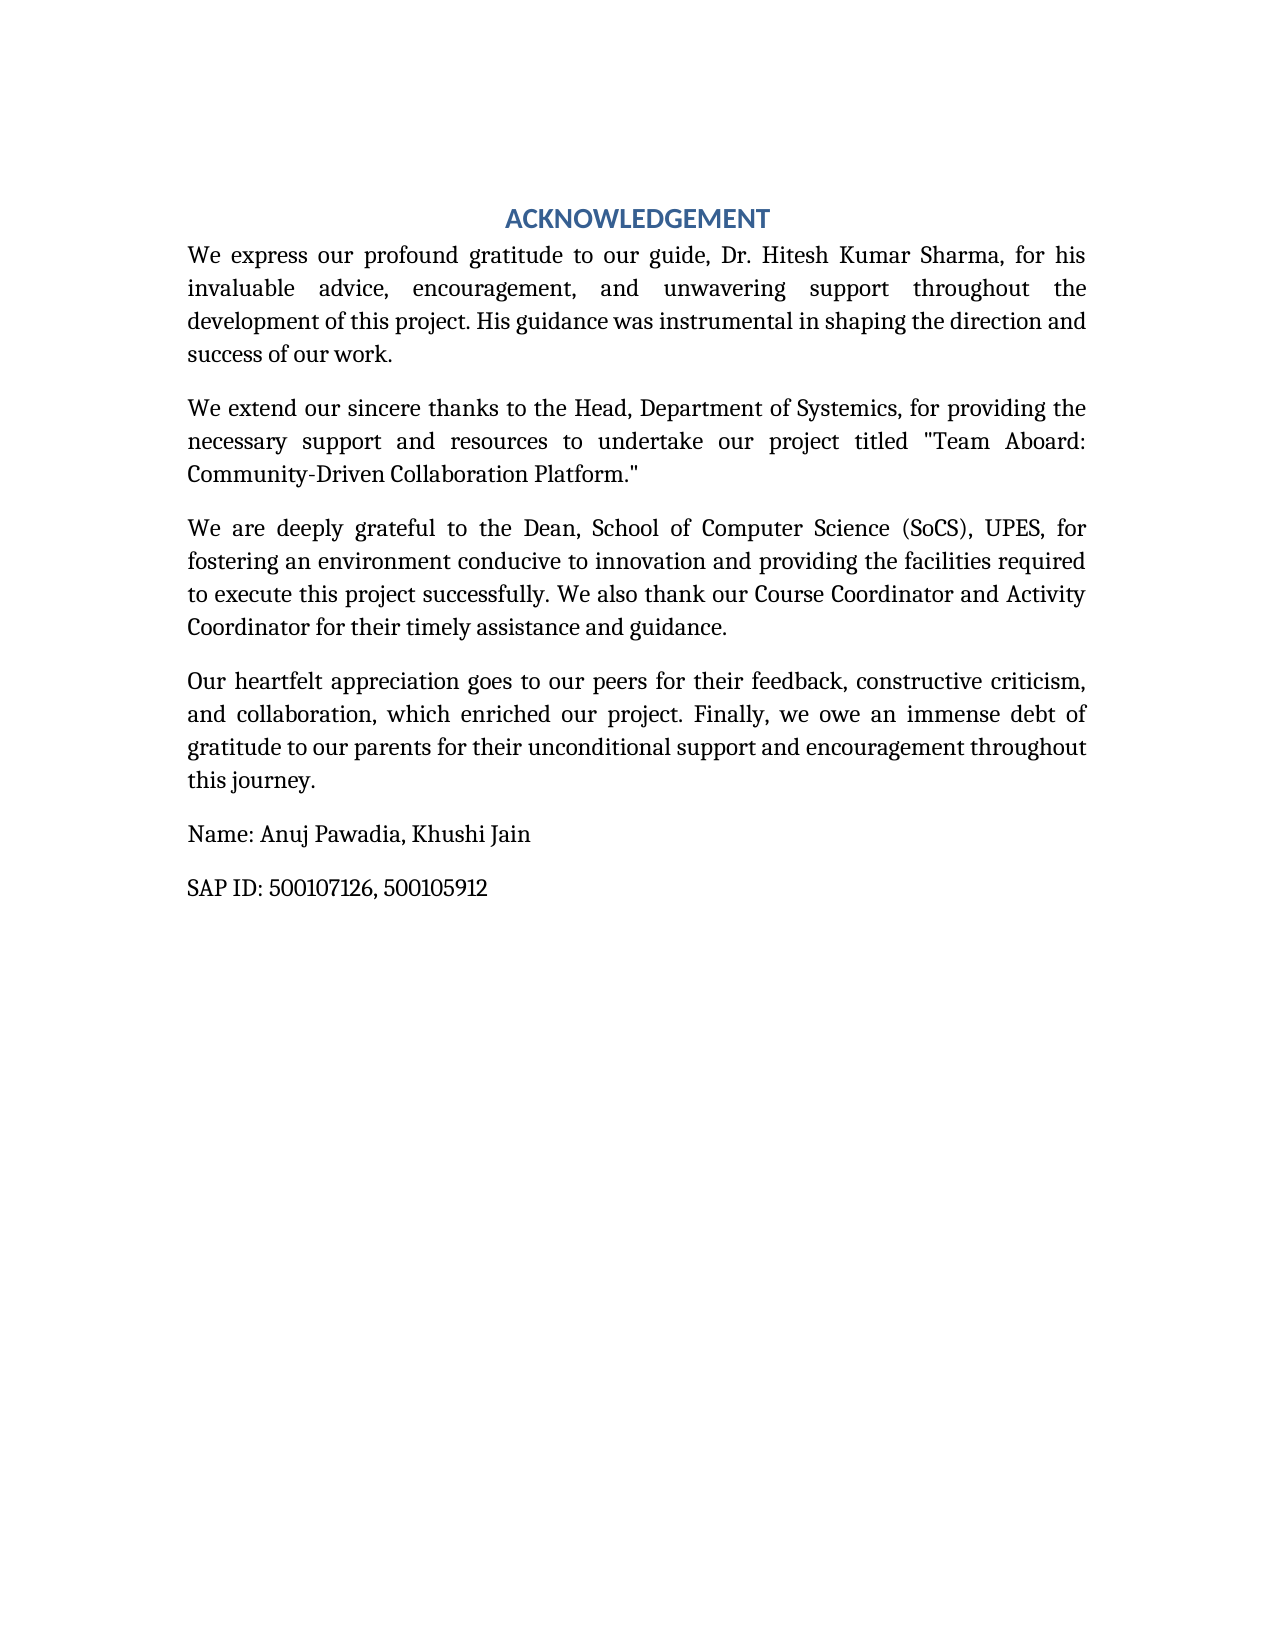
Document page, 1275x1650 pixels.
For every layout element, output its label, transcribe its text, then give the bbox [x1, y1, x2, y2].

text Name: Anuj Pawadia, Khushi Jain [187, 819, 1087, 848]
text Our heartfelt appreciation goes to our peers for their feedback, constructive criticism, and collaboration, which enriched our project. Finally, we owe an immense debt of gratitude to our parents for their unconditional support and encouragement throughout this journey. [187, 667, 1087, 794]
text We are deeply grateful to the Dean, School of Computer Science (SoCS), UPES, for fostering an environment conducive to innovation and providing the facilities required to execute this project successfully. We also thank our Course Coordinator and Activity Coordinator for their timely assistance and guidance. [187, 514, 1087, 642]
subtitle ACKNOWLEDGEMENT [187, 200, 1087, 236]
text SAP ID: 500107126, 500105912 [187, 873, 1087, 902]
text We express our profound gratitude to our guide, Dr. Hitesh Kumar Sharma, for his invaluable advice, encouragement, and unwavering support throughout the development of this project. His guidance was instrumental in shaping the direction and success of our work. [187, 241, 1087, 369]
text We extend our sincere thanks to the Head, Department of Systemics, for providing the necessary support and resources to undertake our project titled "Team Aboard: Community-Driven Collaboration Platform." [187, 394, 1087, 489]
